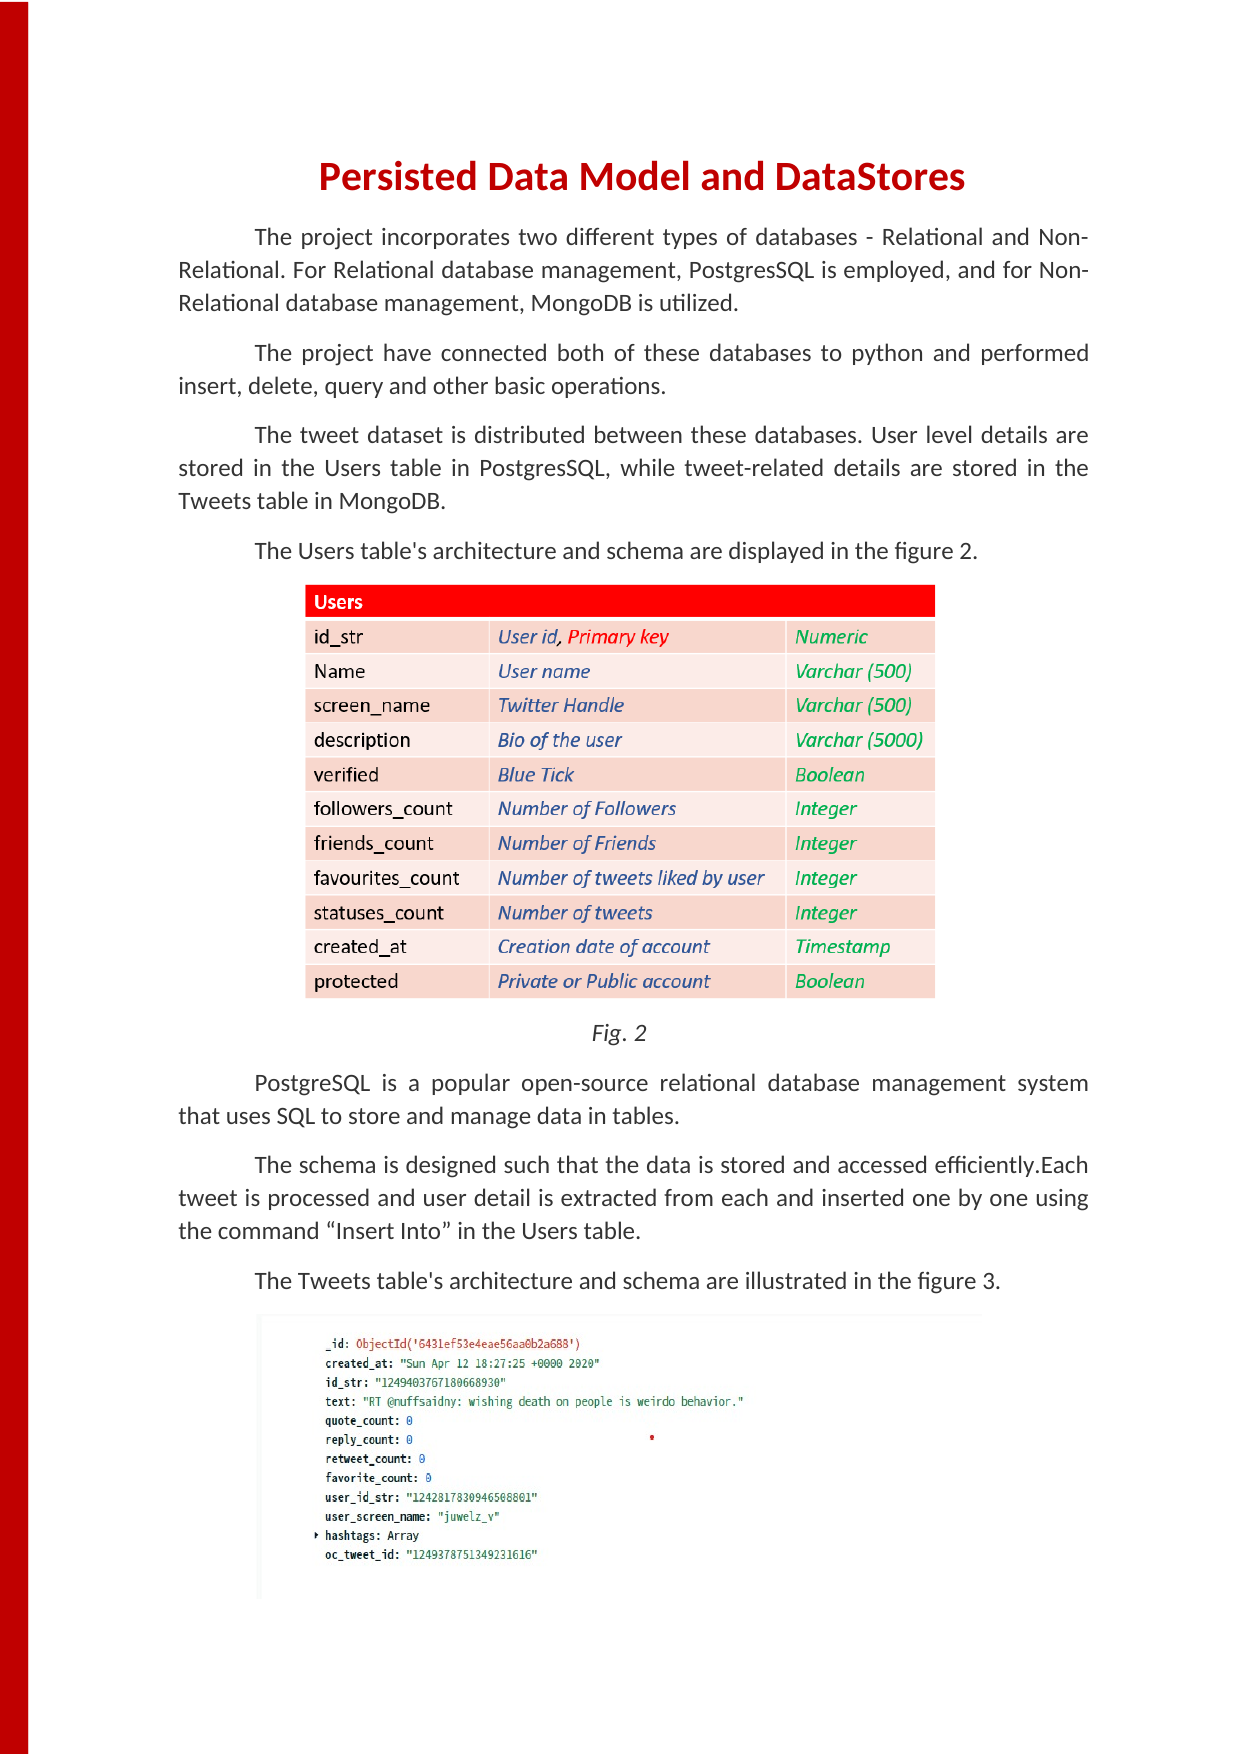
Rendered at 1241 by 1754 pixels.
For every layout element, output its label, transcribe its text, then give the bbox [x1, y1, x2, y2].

text The Users table's architecture and schema are displayed in the figure 2. [178, 535, 1090, 565]
text PostgreSQL is a popular open-source relational database management system that uses SQL to store and manage data in tables. [178, 1067, 1090, 1131]
text The project incorporates two different types of databases - Relational and Non-Relational. For Relational database management, PostgresSQL is employed, and for Non-Relational database management, MongoDB is utilized. [178, 222, 1090, 318]
text The project have connected both of these databases to python and performed insert, delete, query and other basic operations. [178, 337, 1090, 400]
text Fig. 2 [135, 1017, 1090, 1048]
text The Tweets table's architecture and schema are illustrated in the figure 3. [178, 1265, 1090, 1296]
text The tweet dataset is distributed between these databases. User level details are stored in the Users table in PostgresSQL, while tweet-related details are stored in the Tweets table in MongoDB. [178, 419, 1090, 516]
picture [305, 584, 936, 999]
picture [256, 1314, 982, 1599]
text Persisted Data Model and DataStores [194, 150, 1090, 201]
text The schema is designed such that the data is stored and accessed efficiently.Each tweet is processed and user detail is extracted from each and inserted one by one using the command “Insert Into” in the Users table. [178, 1149, 1090, 1246]
